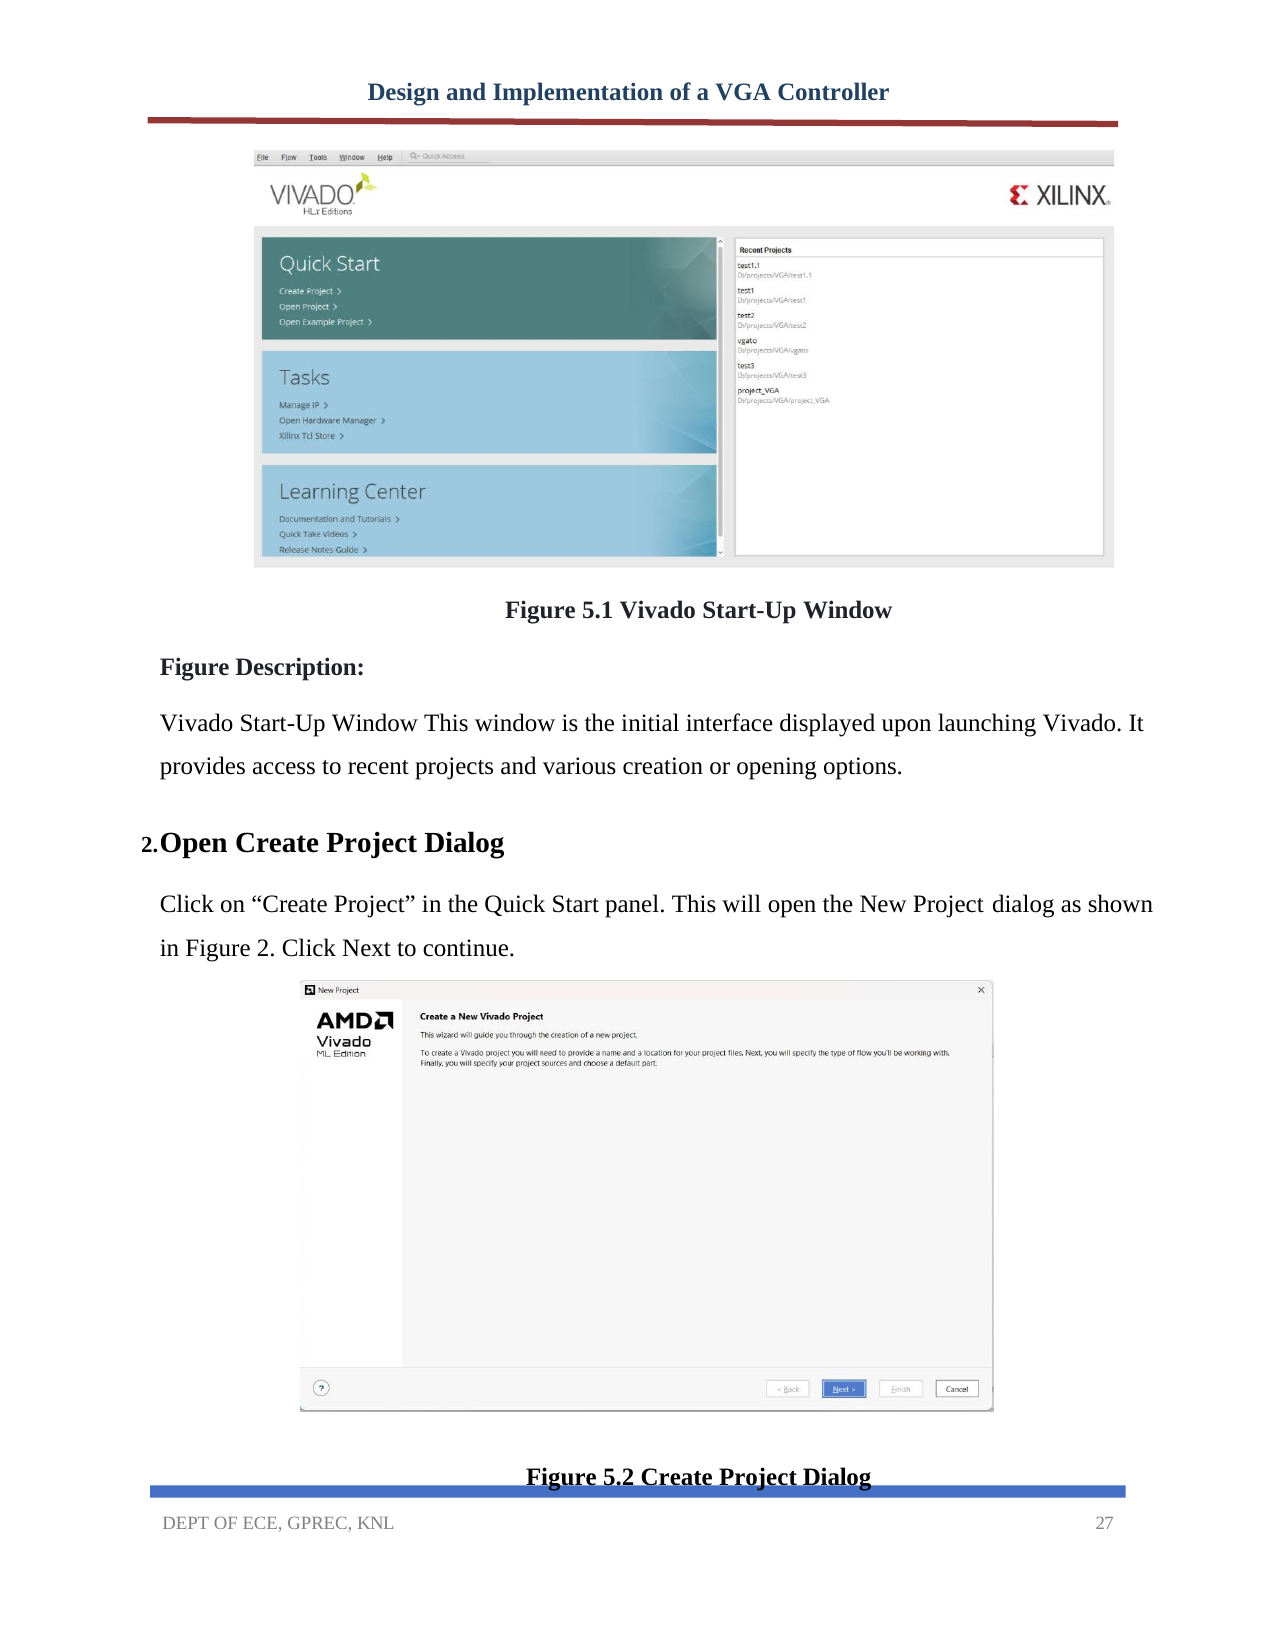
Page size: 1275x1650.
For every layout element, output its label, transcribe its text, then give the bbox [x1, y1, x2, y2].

subtitle Figure 5.1 Vivado Start-Up Window [159, 596, 1237, 624]
picture [300, 980, 994, 1412]
subtitle Figure 5.2 Create Project Dialog [159, 1462, 1237, 1491]
list Open Create Project Dialog [141, 826, 1237, 859]
picture [253, 150, 1115, 568]
subtitle Figure Description: [159, 652, 1237, 681]
subtitle Vivado Start-Up Window This window is the initial interface displayed upon launching Vivado. It provides access to recent projects and various creation or opening options. [159, 708, 1191, 780]
text Click on “Create Project” in the Quick Start panel. This will open the New Project dialog as shown in Figure 2. Click Next to continue. [159, 889, 1171, 961]
